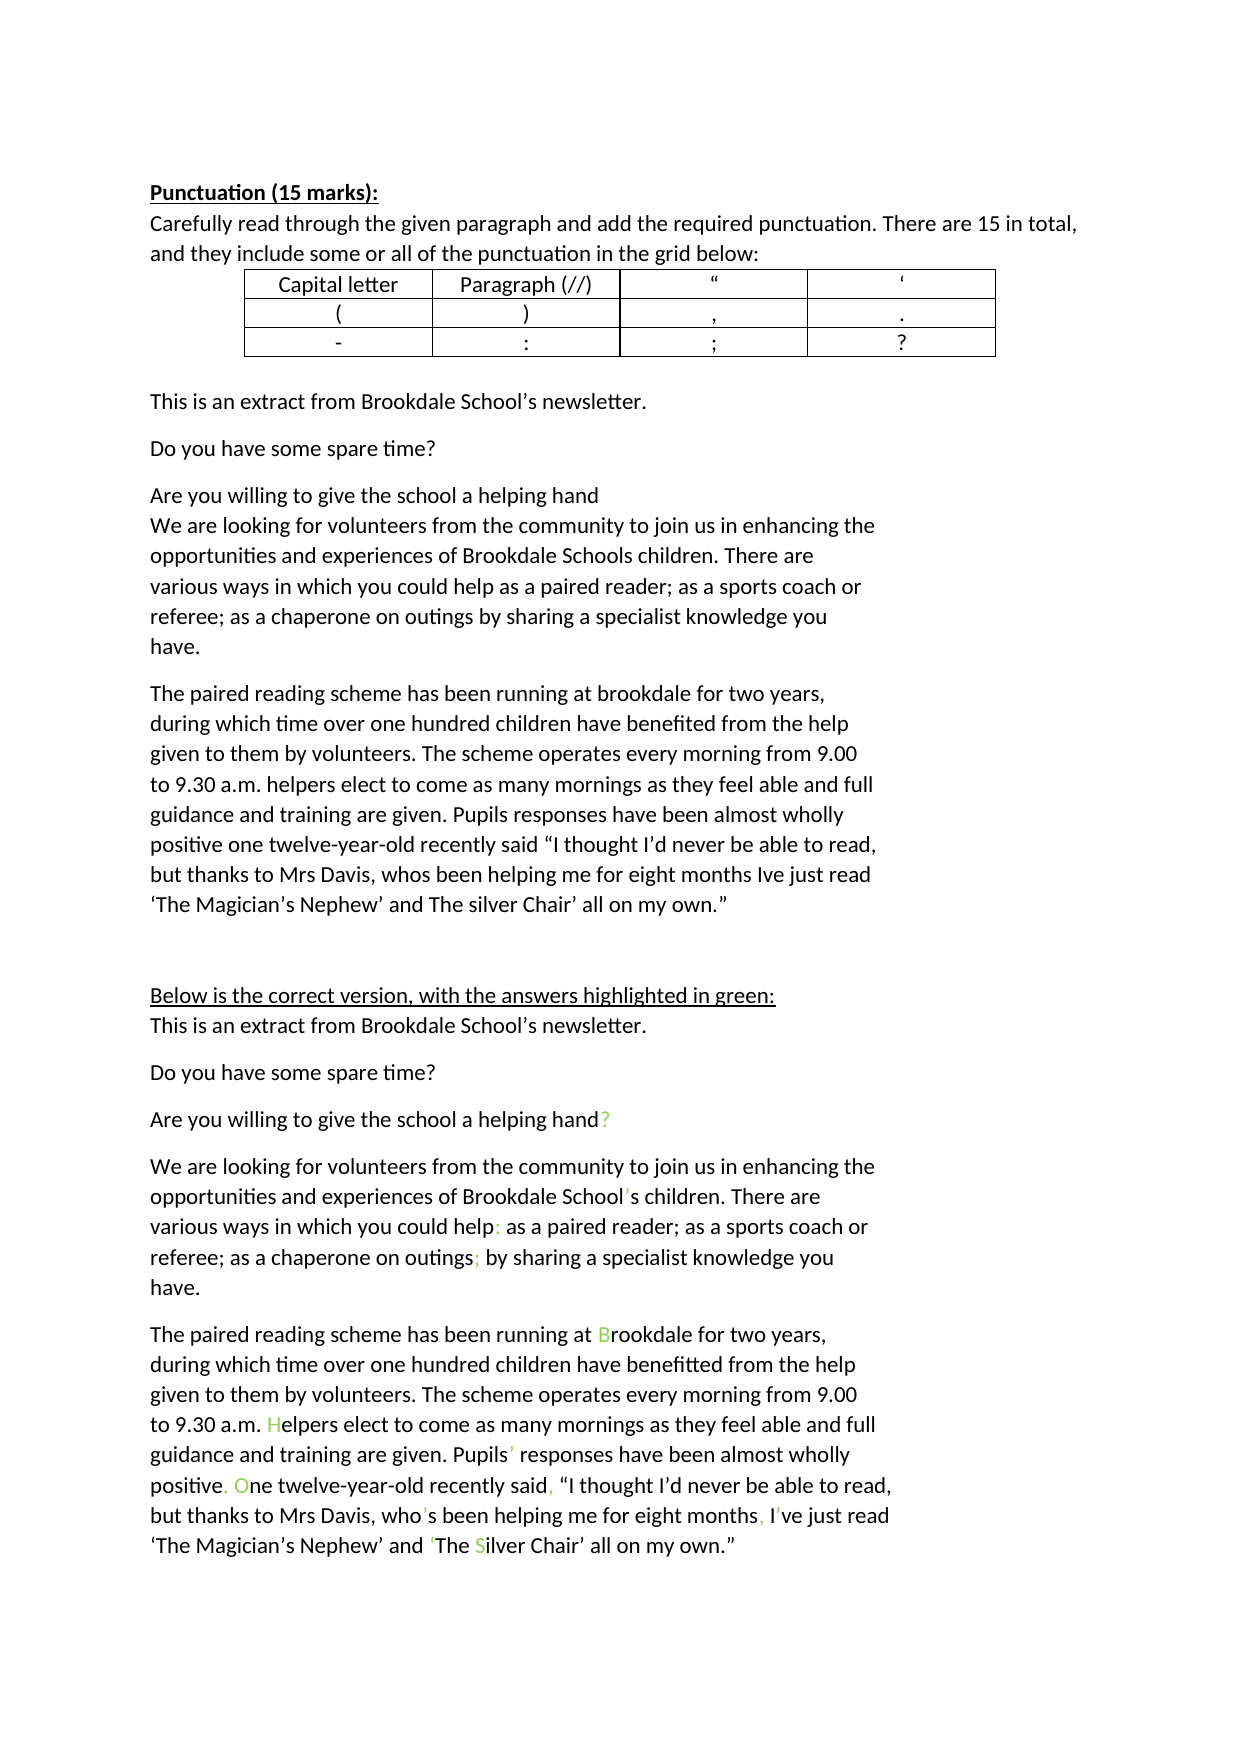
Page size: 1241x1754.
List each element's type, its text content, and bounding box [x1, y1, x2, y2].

text positive. One twelve-year-old recently said, “I thought I’d never be able to read, [150, 1471, 1090, 1499]
text but thanks to Mrs Davis, who’s been helping me for eight months, I’ve just read [150, 1501, 1090, 1529]
table_cell , [621, 299, 807, 327]
text The paired reading scheme has been running at brookdale for two years, [150, 679, 1090, 707]
text ‘The Magician’s Nephew’ and The silver Chair’ all on my own.” [150, 891, 1090, 949]
text have. [150, 632, 1090, 660]
text to 9.30 a.m. Helpers elect to come as many mornings as they feel able and full [150, 1410, 1090, 1438]
text guidance and training are given. Pupils responses have been almost wholly [150, 800, 1090, 828]
text during which time over one hundred children have benefitted from the help [150, 1350, 1090, 1378]
text Are you willing to give the school a helping hand? [150, 1105, 1090, 1133]
table_cell ( [245, 299, 432, 327]
text given to them by volunteers. The scheme operates every morning from 9.00 [150, 1380, 1090, 1408]
table_cell ? [808, 328, 995, 356]
text positive one twelve-year-old recently said “I thought I’d never be able to read, [150, 830, 1090, 858]
table_header ‘ [808, 270, 995, 298]
text This is an extract from Brookdale School’s newsletter. [150, 387, 1090, 416]
table_cell - [245, 328, 432, 356]
text various ways in which you could help as a paired reader; as a sports coach or [150, 572, 1090, 600]
text Do you have some spare time? [150, 434, 1090, 462]
text Do you have some spare time? [150, 1058, 1090, 1086]
text Carefully read through the given paragraph and add the required punctuation. There are 15 in total, and they include some or all of the punctuation in the grid below: [150, 209, 1090, 267]
text Are you willing to give the school a helping hand [150, 481, 1090, 509]
table_cell ) [433, 299, 619, 327]
table_header “ [621, 270, 807, 298]
text given to them by volunteers. The scheme operates every morning from 9.00 [150, 739, 1090, 768]
text but thanks to Mrs Davis, whos been helping me for eight months Ive just read [150, 860, 1090, 888]
text various ways in which you could help: as a paired reader; as a sports coach or [150, 1212, 1090, 1241]
text The paired reading scheme has been running at Brookdale for two years, [150, 1320, 1090, 1348]
text We are looking for volunteers from the community to join us in enhancing the [150, 1152, 1090, 1180]
text referee; as a chaperone on outings; by sharing a specialist knowledge you [150, 1243, 1090, 1271]
text referee; as a chaperone on outings by sharing a specialist knowledge you [150, 602, 1090, 630]
table_cell . [808, 299, 995, 327]
text ‘The Magician’s Nephew’ and ‘The Silver Chair’ all on my own.” [150, 1531, 1090, 1559]
text Below is the correct version, with the answers highlighted in green: [150, 981, 1090, 1009]
table_cell ; [621, 328, 807, 356]
text We are looking for volunteers from the community to join us in enhancing the [150, 511, 1090, 539]
text This is an extract from Brookdale School’s newsletter. [150, 1011, 1090, 1039]
table_header Capital letter [245, 270, 432, 298]
text have. [150, 1273, 1090, 1301]
table_cell : [433, 328, 619, 356]
text during which time over one hundred children have benefited from the help [150, 709, 1090, 737]
text opportunities and experiences of Brookdale Schools children. There are [150, 542, 1090, 570]
text guidance and training are given. Pupils’ responses have been almost wholly [150, 1441, 1090, 1469]
table_header Paragraph (//) [433, 270, 619, 298]
text Punctuation (15 marks): [150, 178, 1090, 206]
text to 9.30 a.m. helpers elect to come as many mornings as they feel able and full [150, 770, 1090, 798]
text opportunities and experiences of Brookdale School’s children. There are [150, 1182, 1090, 1210]
